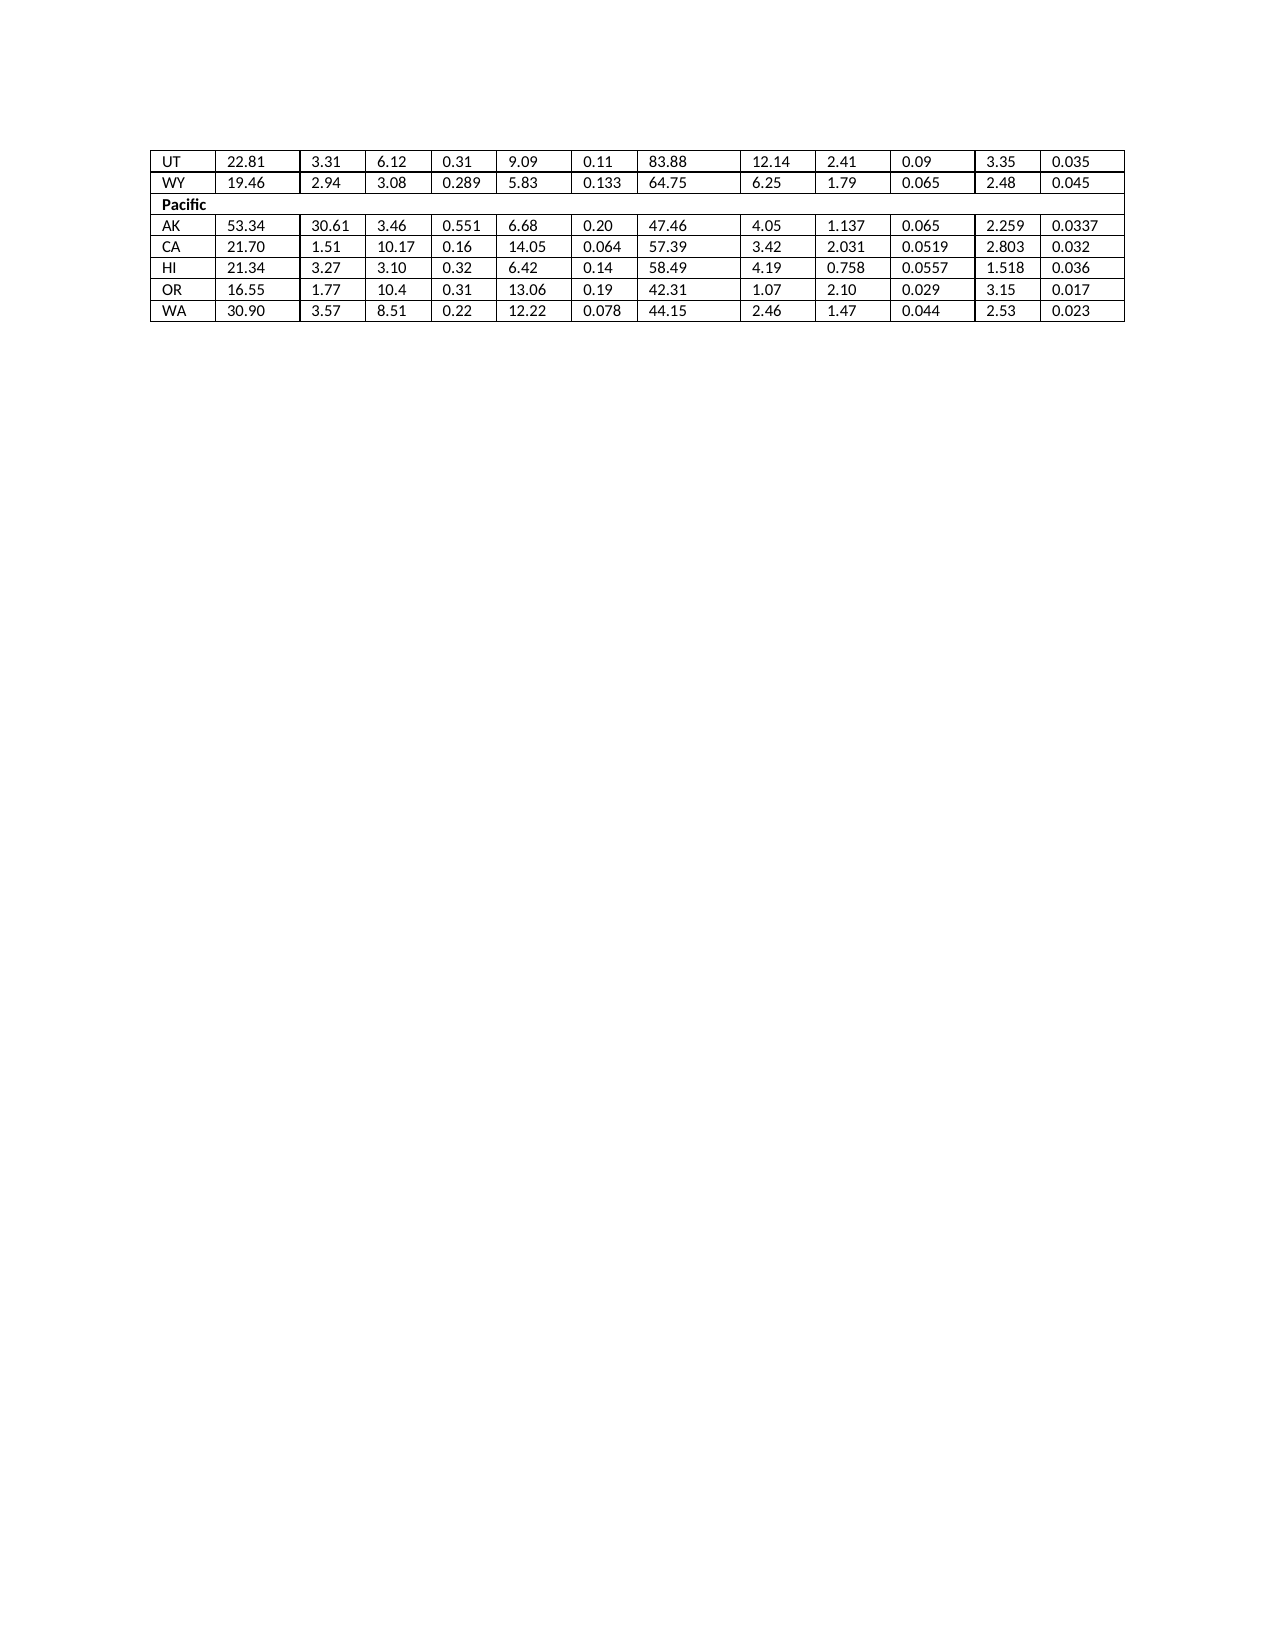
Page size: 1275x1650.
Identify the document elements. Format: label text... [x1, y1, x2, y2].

table_cell 0.0519 [891, 236, 974, 257]
table_cell 0.017 [1041, 279, 1124, 299]
table_cell AK [151, 215, 215, 235]
table_cell 3.27 [301, 258, 365, 278]
table_cell 1.07 [741, 279, 815, 299]
table_cell 64.75 [638, 173, 740, 193]
table_cell 4.05 [741, 215, 815, 235]
table_cell 0.035 [1041, 151, 1124, 171]
table_cell 0.133 [572, 173, 637, 193]
table_cell 3.42 [741, 236, 815, 257]
table_cell 4.19 [741, 258, 815, 278]
table_cell 0.09 [891, 151, 974, 171]
table_cell 0.0337 [1041, 215, 1124, 235]
table_cell 14.05 [497, 236, 571, 257]
table_cell 0.045 [1041, 173, 1124, 193]
table_cell 0.16 [432, 236, 496, 257]
table_cell 0.22 [432, 301, 496, 321]
table_cell 6.68 [497, 215, 571, 235]
table_cell 2.94 [301, 173, 365, 193]
table_cell 30.61 [301, 215, 365, 235]
table_cell 0.31 [432, 151, 496, 171]
table_cell OR [151, 279, 215, 299]
table_cell CA [151, 236, 215, 257]
table_cell Pacific [151, 194, 1124, 214]
table_cell 1.47 [816, 301, 890, 321]
table_cell 0.14 [572, 258, 637, 278]
table_cell 0.32 [432, 258, 496, 278]
table_cell 42.31 [638, 279, 740, 299]
table_cell 1.137 [816, 215, 890, 235]
table_cell 2.41 [816, 151, 890, 171]
table_cell 12.22 [497, 301, 571, 321]
table_cell 1.79 [816, 173, 890, 193]
table_cell 9.09 [497, 151, 571, 171]
table_cell 3.57 [301, 301, 365, 321]
table_cell 0.078 [572, 301, 637, 321]
table_cell 6.42 [497, 258, 571, 278]
table_cell 53.34 [216, 215, 299, 235]
table_cell 0.036 [1041, 258, 1124, 278]
table_cell 12.14 [741, 151, 815, 171]
table_cell 0.032 [1041, 236, 1124, 257]
table_cell 0.023 [1041, 301, 1124, 321]
table_cell 2.031 [816, 236, 890, 257]
table_cell 47.46 [638, 215, 740, 235]
table_cell 22.81 [216, 151, 299, 171]
table_cell 0.064 [572, 236, 637, 257]
table_cell 19.46 [216, 173, 299, 193]
table_cell 3.35 [976, 151, 1040, 171]
table_cell 1.51 [301, 236, 365, 257]
table_cell 30.90 [216, 301, 299, 321]
table_cell 13.06 [497, 279, 571, 299]
table_cell 0.044 [891, 301, 974, 321]
table_cell 3.46 [366, 215, 431, 235]
table_cell 0.551 [432, 215, 496, 235]
table_cell HI [151, 258, 215, 278]
table_cell 0.289 [432, 173, 496, 193]
table_cell 57.39 [638, 236, 740, 257]
table_cell 0.20 [572, 215, 637, 235]
table_cell 21.70 [216, 236, 299, 257]
table_cell 0.065 [891, 173, 974, 193]
table_cell 2.803 [976, 236, 1040, 257]
table_cell 2.46 [741, 301, 815, 321]
table_cell 0.11 [572, 151, 637, 171]
table_cell 6.12 [366, 151, 431, 171]
table_cell 2.259 [976, 215, 1040, 235]
table_cell 44.15 [638, 301, 740, 321]
table_cell 1.518 [976, 258, 1040, 278]
table_cell 2.53 [976, 301, 1040, 321]
table_cell 3.15 [976, 279, 1040, 299]
table_cell 6.25 [741, 173, 815, 193]
table_cell 0.065 [891, 215, 974, 235]
table_cell 2.10 [816, 279, 890, 299]
table_cell 0.029 [891, 279, 974, 299]
table_cell 16.55 [216, 279, 299, 299]
table_cell 0.0557 [891, 258, 974, 278]
table_cell 8.51 [366, 301, 431, 321]
table_cell 10.4 [366, 279, 431, 299]
table_cell 5.83 [497, 173, 571, 193]
table_cell 1.77 [301, 279, 365, 299]
table_cell 0.31 [432, 279, 496, 299]
table_cell 10.17 [366, 236, 431, 257]
table_cell 3.10 [366, 258, 431, 278]
table_cell WA [151, 301, 215, 321]
table_cell 21.34 [216, 258, 299, 278]
table_cell 3.08 [366, 173, 431, 193]
table_cell 0.758 [816, 258, 890, 278]
table_cell 2.48 [976, 173, 1040, 193]
table_cell 58.49 [638, 258, 740, 278]
table_cell 3.31 [301, 151, 365, 171]
table_cell WY [151, 173, 215, 193]
table_cell UT [151, 151, 215, 171]
table_cell 0.19 [572, 279, 637, 299]
table_cell 83.88 [638, 151, 740, 171]
